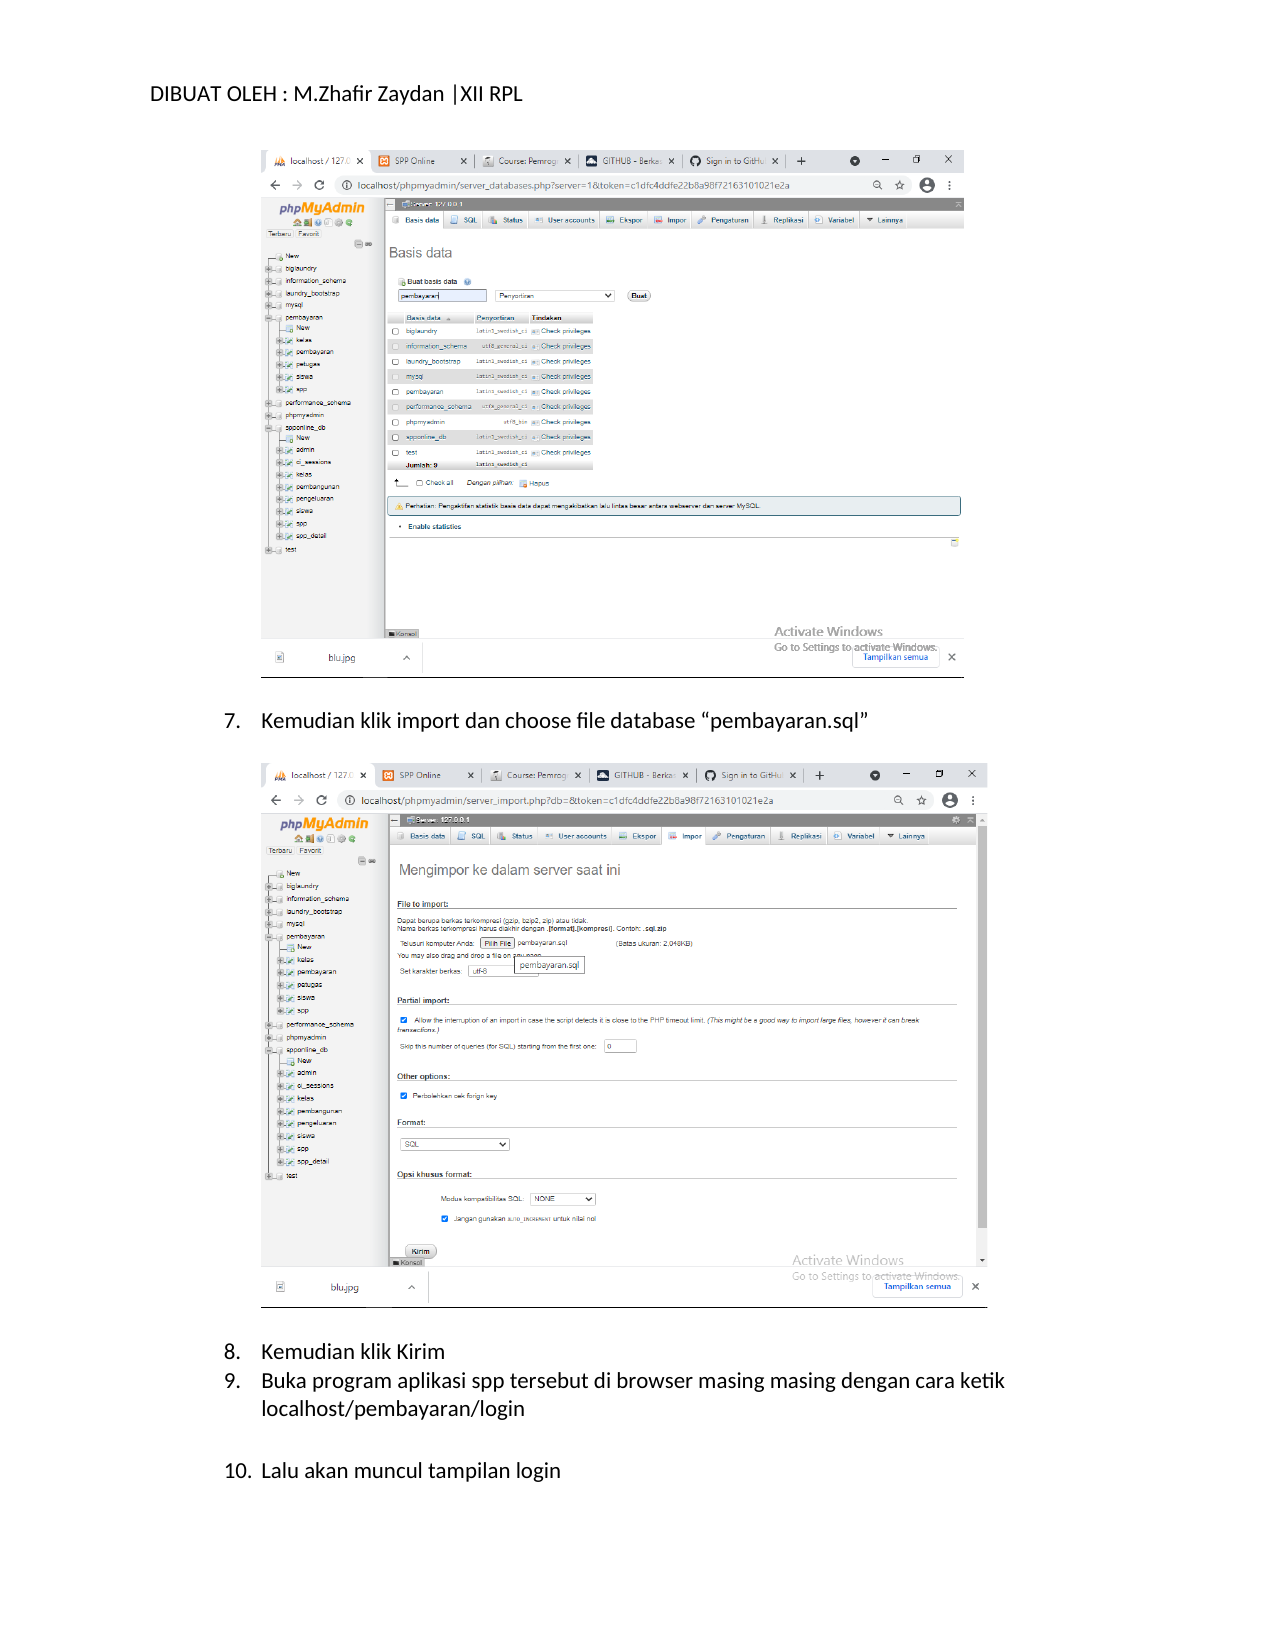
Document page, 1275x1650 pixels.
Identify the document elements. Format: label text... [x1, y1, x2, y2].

list Buka program aplikasi spp tersebut di browser masing masing dengan cara ketik localhost/pembayaran/login [223, 1366, 1239, 1422]
list Lalu akan muncul tampilan login [223, 1456, 1239, 1484]
picture [261, 763, 988, 1308]
list Kemudian klik import dan choose file database “pembayaran.sql” [223, 706, 1239, 734]
list Kemudian klik Kirim [223, 1337, 1239, 1365]
picture [261, 150, 964, 678]
